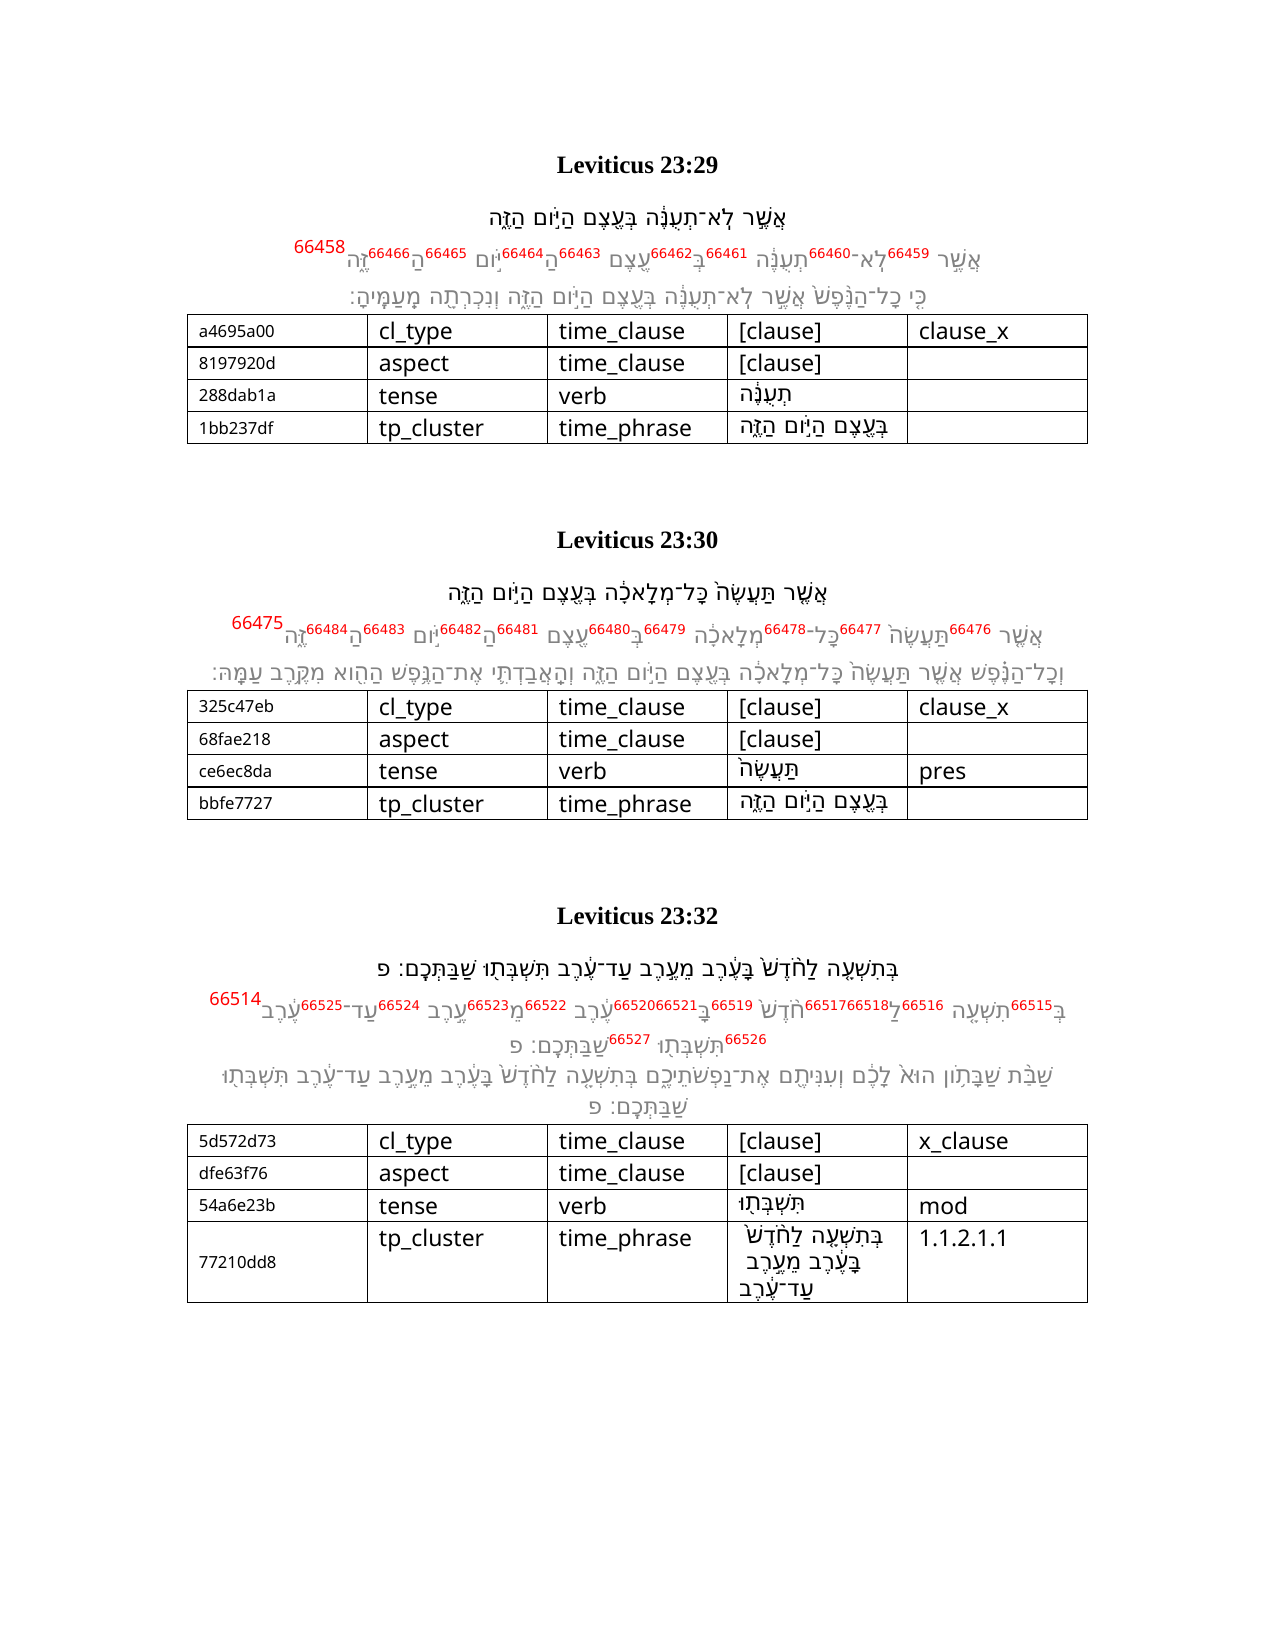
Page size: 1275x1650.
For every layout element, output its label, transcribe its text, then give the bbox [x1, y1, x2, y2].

text כִּ֤י כָל־הַנֶּ֨פֶשׁ֙ אֲשֶׁ֣ר לֹֽא־תְעֻנֶּ֔ה בְּעֶ֖צֶם הַיֹּ֣ום הַזֶּ֑ה וְנִכְרְתָ֖ה מֵֽעַמֶּֽיהָ׃ [187, 283, 1087, 310]
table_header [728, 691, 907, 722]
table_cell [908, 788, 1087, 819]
text 66458אֲשֶׁ֣ר 66459לֹֽא־66460תְעֻנֶּ֔ה 66461בְּ66462עֶ֖צֶם 66463הַ66464יֹּ֣ום 66465הַ66466זֶּ֑ה [187, 234, 1087, 277]
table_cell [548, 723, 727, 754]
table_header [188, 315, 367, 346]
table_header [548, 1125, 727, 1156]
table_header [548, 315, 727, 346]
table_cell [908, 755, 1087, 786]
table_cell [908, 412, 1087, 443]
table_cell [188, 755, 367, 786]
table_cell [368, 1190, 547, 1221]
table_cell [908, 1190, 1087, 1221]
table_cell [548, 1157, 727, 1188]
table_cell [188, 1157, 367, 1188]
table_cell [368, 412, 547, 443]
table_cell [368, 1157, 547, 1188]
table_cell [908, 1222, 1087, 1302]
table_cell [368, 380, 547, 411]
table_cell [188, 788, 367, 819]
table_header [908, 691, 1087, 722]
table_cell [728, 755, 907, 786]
text אֲשֶׁ֤ר תַּעֲשֶׂה֙ כָּל־מְלָאכָ֔ה בְּעֶ֖צֶם הַיֹּ֣ום הַזֶּ֑ה [187, 579, 1087, 606]
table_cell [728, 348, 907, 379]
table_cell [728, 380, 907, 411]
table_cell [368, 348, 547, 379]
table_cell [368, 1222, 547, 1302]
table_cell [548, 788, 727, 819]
text Leviticus 23:32 [187, 901, 1087, 930]
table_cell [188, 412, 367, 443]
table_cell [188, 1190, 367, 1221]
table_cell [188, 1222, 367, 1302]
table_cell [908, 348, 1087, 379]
text שַׁבַּ֨ת שַׁבָּתֹ֥ון הוּא֙ לָכֶ֔ם וְעִנִּיתֶ֖ם אֶת־נַפְשֹׁתֵיכֶ֑ם בְּתִשְׁעָ֤ה לַחֹ֨דֶשׁ֙ בָּעֶ֔רֶב מֵעֶ֣רֶב עַד־עֶ֔רֶב תִּשְׁבְּת֖וּ שַׁבַּתְּכֶֽם׃ פ [187, 1063, 1087, 1120]
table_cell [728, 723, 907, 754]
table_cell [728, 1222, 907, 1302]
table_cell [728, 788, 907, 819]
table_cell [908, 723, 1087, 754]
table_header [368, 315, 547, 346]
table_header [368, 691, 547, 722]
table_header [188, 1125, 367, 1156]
text 66475אֲשֶׁ֤ר 66476תַּעֲשֶׂה֙ 66477כָּל־66478מְלָאכָ֔ה 66479בְּ66480עֶ֖צֶם 66481הַ66482יֹּ֣ום 66483הַ66484זֶּ֑ה [187, 610, 1087, 653]
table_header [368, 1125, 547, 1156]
text Leviticus 23:29 [187, 150, 1087, 179]
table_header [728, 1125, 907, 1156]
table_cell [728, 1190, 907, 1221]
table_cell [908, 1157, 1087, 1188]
text Leviticus 23:30 [187, 526, 1087, 554]
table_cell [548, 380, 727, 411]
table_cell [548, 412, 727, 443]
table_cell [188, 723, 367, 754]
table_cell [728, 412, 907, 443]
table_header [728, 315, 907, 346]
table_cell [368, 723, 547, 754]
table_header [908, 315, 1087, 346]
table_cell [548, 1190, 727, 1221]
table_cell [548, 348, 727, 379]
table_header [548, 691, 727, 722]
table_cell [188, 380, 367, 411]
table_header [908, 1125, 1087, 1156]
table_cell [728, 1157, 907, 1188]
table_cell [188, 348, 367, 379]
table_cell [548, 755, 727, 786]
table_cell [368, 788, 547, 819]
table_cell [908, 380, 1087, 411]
text וְכָל־הַנֶּ֗פֶשׁ אֲשֶׁ֤ר תַּעֲשֶׂה֙ כָּל־מְלָאכָ֔ה בְּעֶ֖צֶם הַיֹּ֣ום הַזֶּ֑ה וְהַֽאֲבַדְתִּ֛י אֶת־הַנֶּ֥פֶשׁ הַהִ֖וא מִקֶּ֥רֶב עַמָּֽהּ׃ [187, 659, 1087, 686]
text אֲשֶׁ֣ר לֹֽא־תְעֻנֶּ֔ה בְּעֶ֖צֶם הַיֹּ֣ום הַזֶּ֑ה [187, 204, 1087, 231]
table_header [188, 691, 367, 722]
text 66514בְּ66515תִשְׁעָ֤ה 66516לַ6651766518חֹ֨דֶשׁ֙ 66519בָּ6652066521עֶ֔רֶב 66522מֵ66523עֶ֣רֶב 66524עַד־66525עֶ֔רֶב 66526תִּשְׁבְּת֖וּ 66527שַׁבַּתְּכֶֽם׃ פ [187, 986, 1087, 1059]
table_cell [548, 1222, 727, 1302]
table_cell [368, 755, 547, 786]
text בְּתִשְׁעָ֤ה לַחֹ֨דֶשׁ֙ בָּעֶ֔רֶב מֵעֶ֣רֶב עַד־עֶ֔רֶב תִּשְׁבְּת֖וּ שַׁבַּתְּכֶֽם׃ פ [187, 955, 1087, 982]
